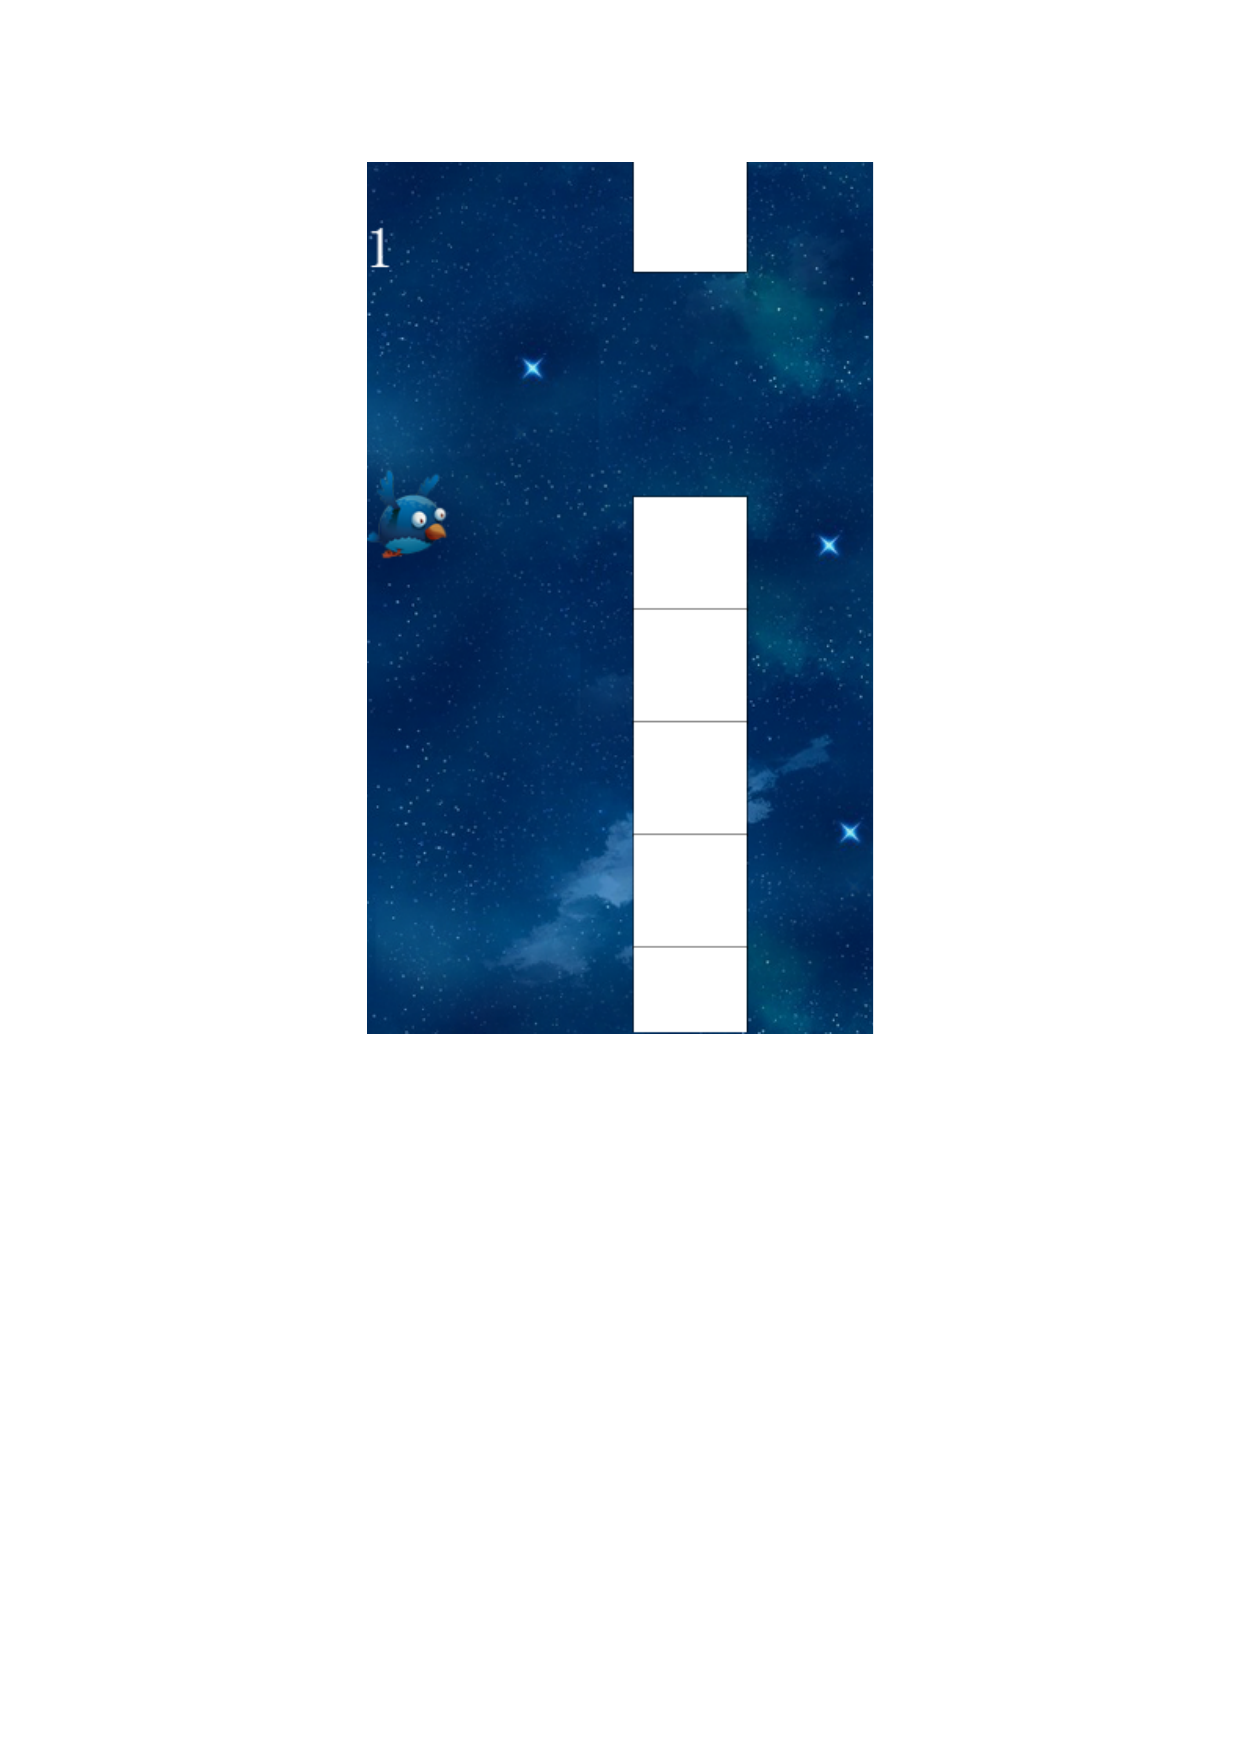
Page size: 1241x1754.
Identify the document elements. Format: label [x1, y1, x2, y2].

picture [367, 162, 874, 1034]
